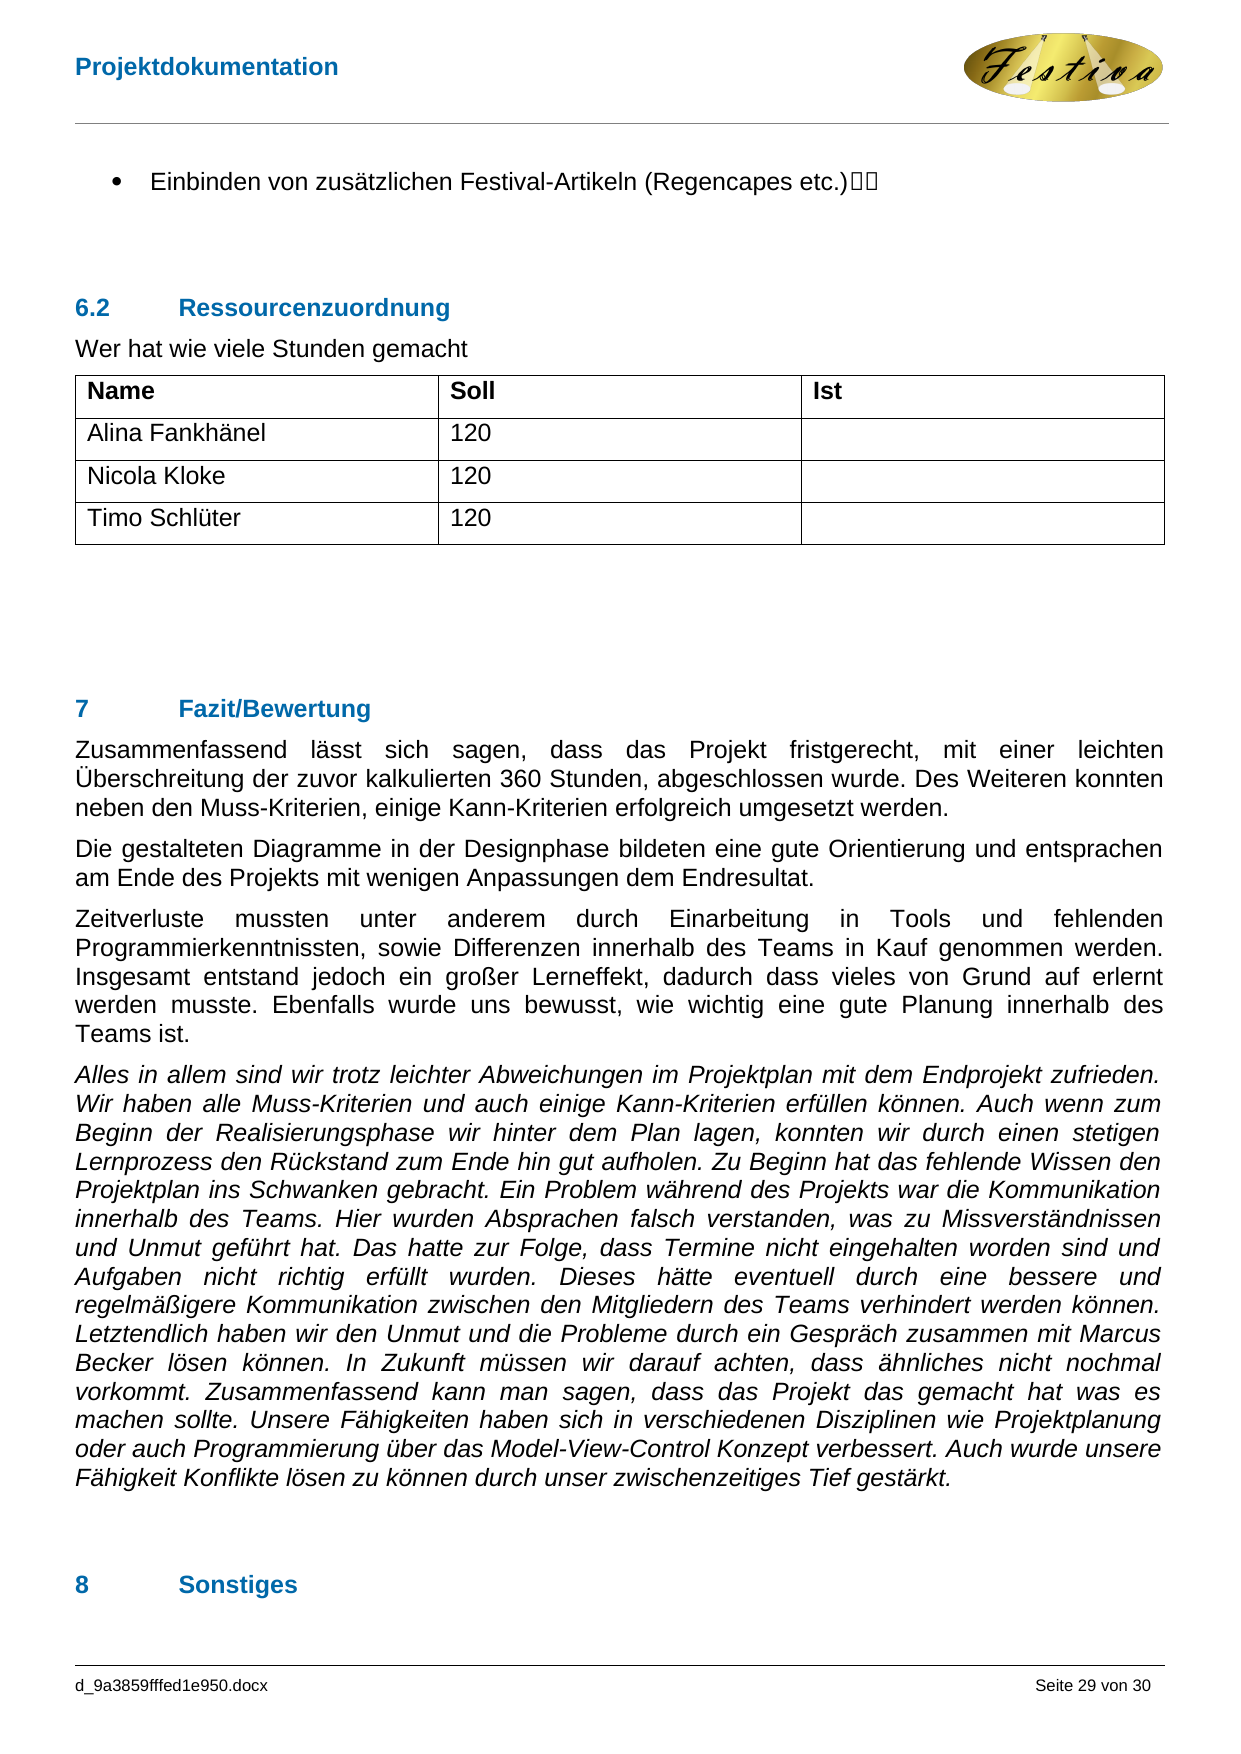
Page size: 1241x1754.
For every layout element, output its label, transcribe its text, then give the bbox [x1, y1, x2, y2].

table_header Name [76, 376, 438, 417]
table_cell 120 [439, 461, 801, 502]
table_cell Alina Fankhänel [76, 419, 438, 460]
subtitle Fazit/Bewertung [75, 694, 1165, 723]
text Zeitverluste mussten unter anderem durch Einarbeitung in Tools und fehlenden Programmierkenntnissten, sowie Differenzen innerhalb des Teams in Kauf genommen werden. Insgesamt entstand jedoch ein großer Lerneffekt, dadurch dass vieles von Grund auf erlernt werden musste. Ebenfalls wurde uns bewusst, wie wichtig eine gute Planung innerhalb des Teams ist. [75, 904, 1165, 1048]
table_cell Nicola Kloke [76, 461, 438, 502]
table_header Soll [439, 376, 801, 417]
table_cell 120 [439, 503, 801, 544]
table_cell Timo Schlüter [76, 503, 438, 544]
subtitle Ressourcenzuordnung [75, 293, 1165, 321]
table_cell [802, 419, 1164, 460]
table_header Ist [802, 376, 1164, 417]
text Die gestalteten Diagramme in der Designphase bildeten eine gute Orientierung und entsprachen am Ende des Projekts mit wenigen Anpassungen dem Endresultat. [75, 834, 1165, 892]
text Wer hat wie viele Stunden gemacht [75, 334, 1165, 363]
table_cell [802, 461, 1164, 502]
picture [962, 29, 1169, 106]
table_cell 120 [439, 419, 801, 460]
text Alles in allem sind wir trotz leichter Abweichungen im Projektplan mit dem Endprojekt zufrieden. Wir haben alle Muss-Kriterien und auch einige Kann-Kriterien erfüllen können. Auch wenn zum Beginn der Realisierungsphase wir hinter dem Plan lagen, konnten wir durch einen stetigen Lernprozess den Rückstand zum Ende hin gut aufholen. Zu Beginn hat das fehlende Wissen den Projektplan ins Schwanken gebracht. Ein Problem während des Projekts war die Kommunikation innerhalb des Teams. Hier wurden Absprachen falsch verstanden, was zu Missverständnissen und Unmut geführt hat. Das hatte zur Folge, dass Termine nicht eingehalten worden sind und Aufgaben nicht richtig erfüllt wurden. Dieses hätte eventuell durch eine bessere und regelmäßigere Kommunikation zwischen den Mitgliedern des Teams verhindert werden können. Letztendlich haben wir den Unmut und die Probleme durch ein Gespräch zusammen mit Marcus Becker lösen können. In Zukunft müssen wir darauf achten, dass ähnliches nicht nochmal vorkommt. Zusammenfassend kann man sagen, dass das Projekt das gemacht hat was es machen sollte. Unsere Fähigkeiten haben sich in verschiedenen Disziplinen wie Projektplanung oder auch Programmierung über das Model-View-Control Konzept verbessert. Auch wurde unsere Fähigkeit Konflikte lösen zu können durch unser zwischenzeitiges Tief gestärkt. [75, 1060, 1165, 1492]
subtitle Sonstiges [75, 1570, 1165, 1599]
list Einbinden von zusätzlichen Festival-Artikeln (Regencapes etc.) [112, 163, 1165, 198]
table_cell [802, 503, 1164, 544]
text Zusammenfassend lässt sich sagen, dass das Projekt fristgerecht, mit einer leichten Überschreitung der zuvor kalkulierten 360 Stunden, abgeschlossen wurde. Des Weiteren konnten neben den Muss-Kriterien, einige Kann-Kriterien erfolgreich umgesetzt werden. [75, 735, 1165, 822]
